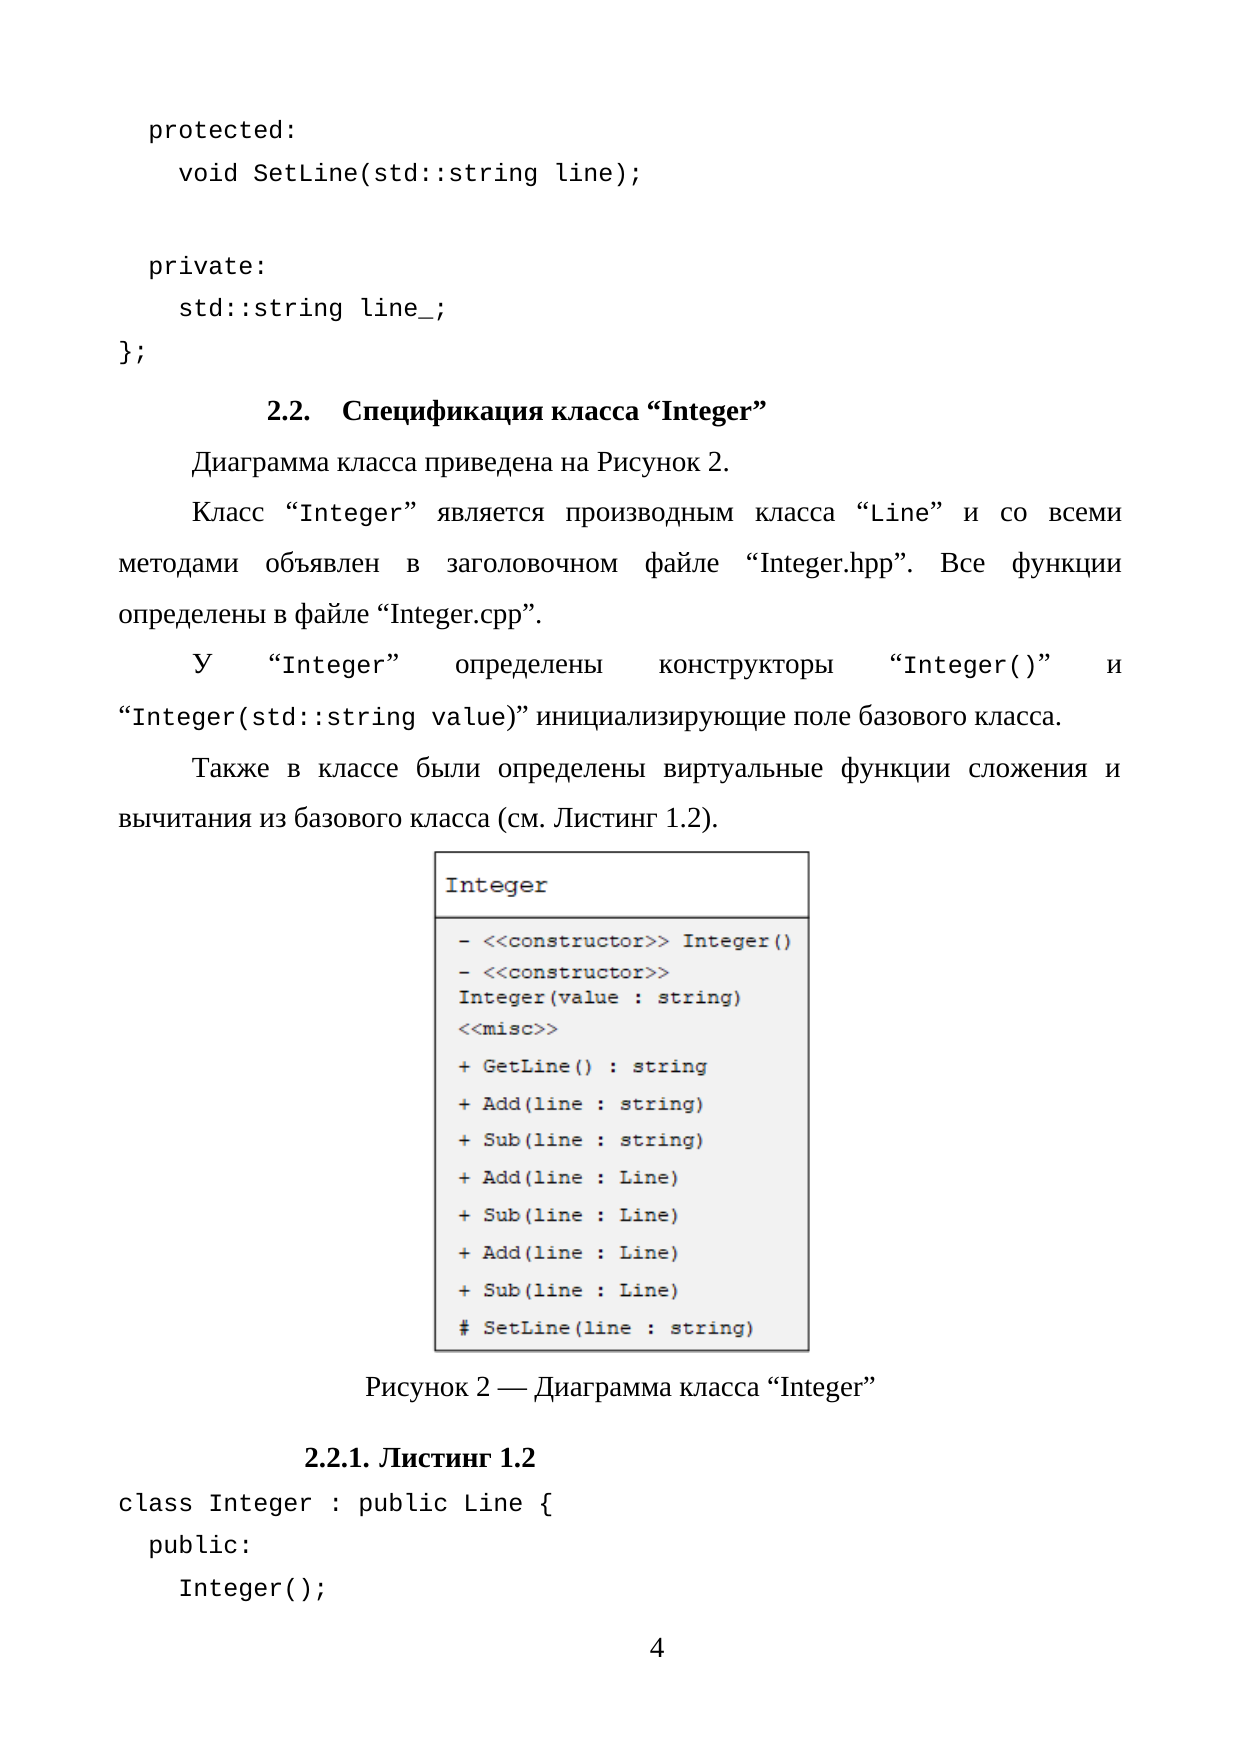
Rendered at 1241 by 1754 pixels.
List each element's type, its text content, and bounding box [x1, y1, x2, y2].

text std::string line_; [118, 296, 1122, 324]
subtitle Спецификация класса “Integer” [267, 393, 1122, 427]
text class Integer : public Line { [118, 1490, 1122, 1519]
text У “Integer” определены конструкторы “Integer()” и “Integer(std::string value)” инициализирующие поле базового класса. [118, 646, 1122, 733]
picture [430, 850, 810, 1353]
text Диаграмма класса приведена на Рисунок 2. [118, 444, 1122, 477]
text public: [118, 1533, 1122, 1561]
text Класс “Integer” является производным класса “Line” и со всеми методами объявлен в заголовочном файле “Integer.hpp”. Все функции определены в файле “Integer.cpp”. [118, 494, 1122, 629]
text }; [118, 338, 1122, 367]
text Также в классе были определены виртуальные функции сложения и вычитания из базового класса (см. Листинг 1.2). [118, 750, 1122, 834]
text Рисунок 2 — Диаграмма класса “Integer” [118, 1369, 1122, 1402]
text Integer(); [118, 1575, 1122, 1604]
text void SetLine(std::string line); [118, 161, 1122, 189]
text private: [118, 253, 1122, 282]
text protected: [118, 118, 1122, 146]
list Листинг 1.2 [304, 1440, 1122, 1474]
